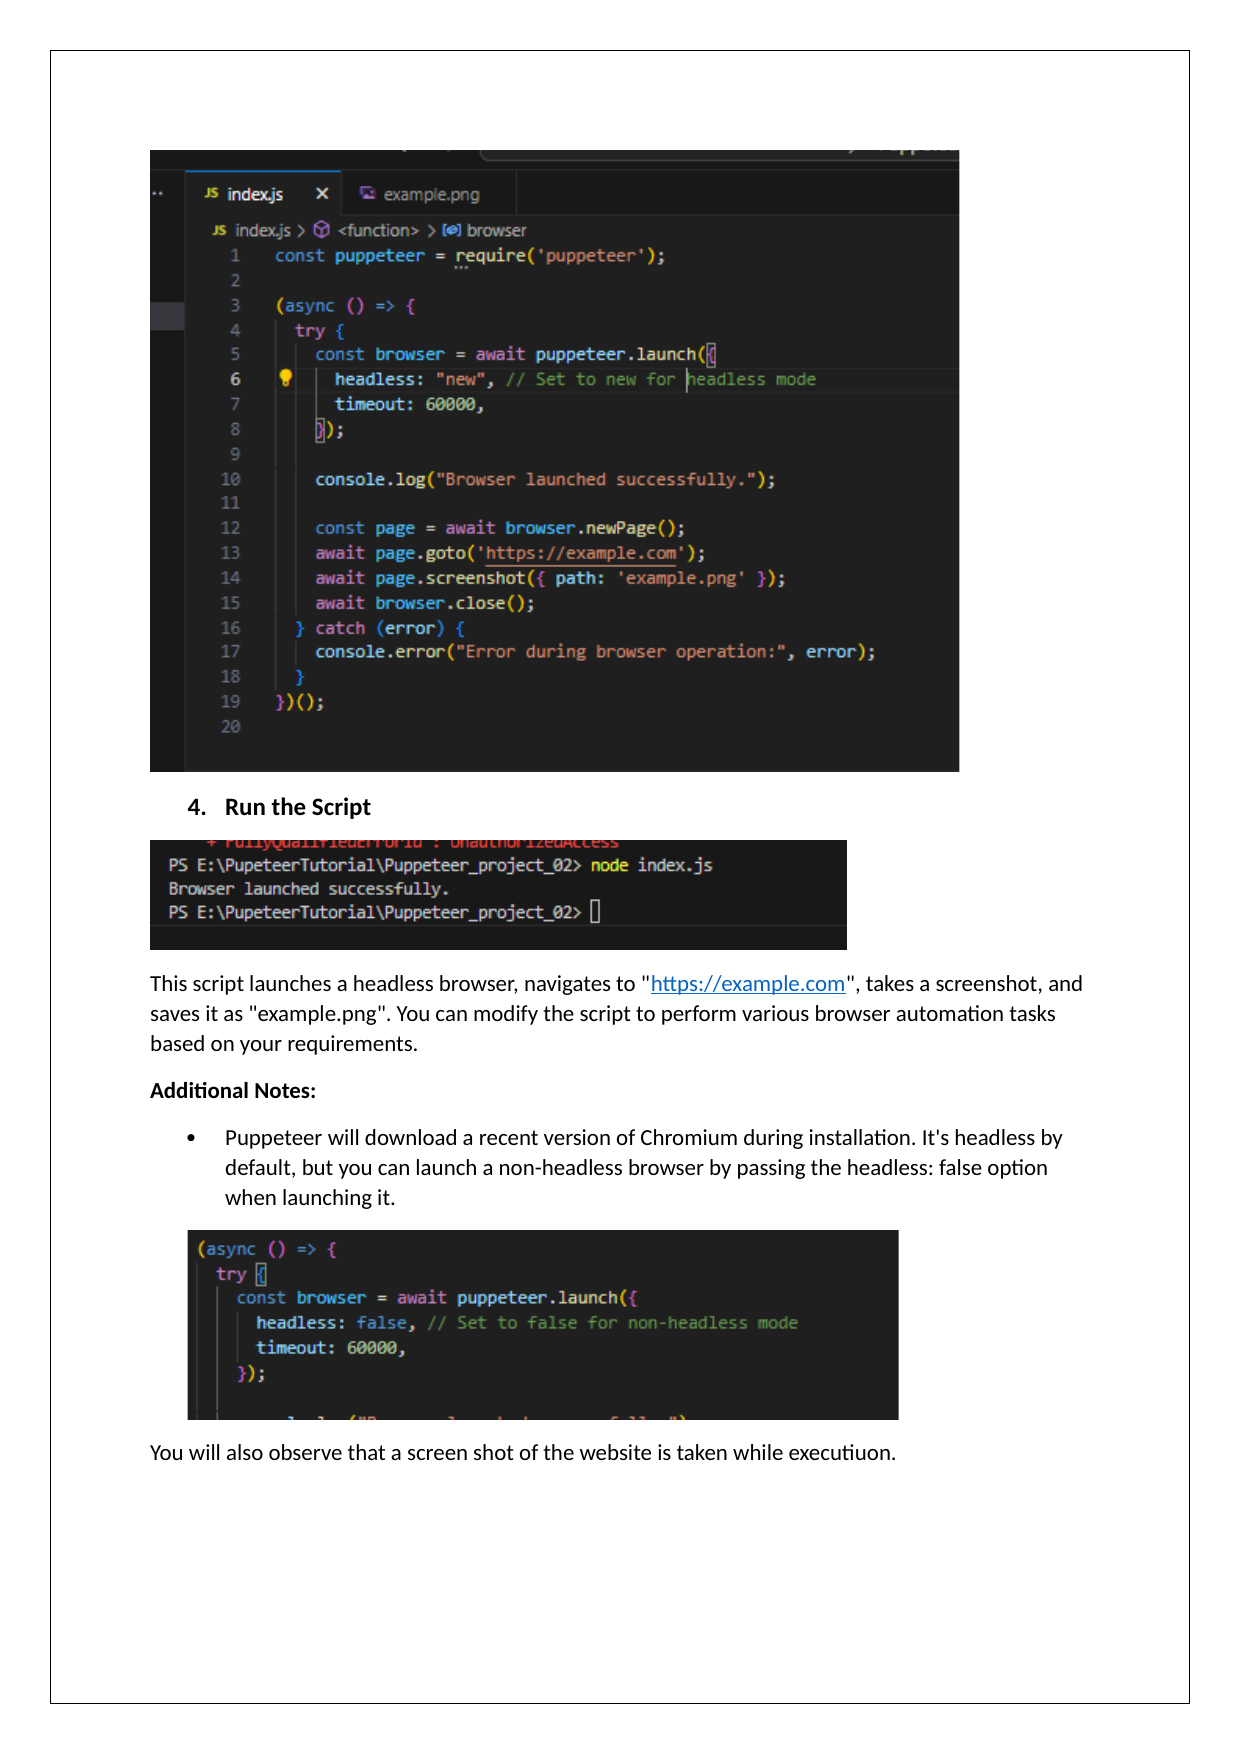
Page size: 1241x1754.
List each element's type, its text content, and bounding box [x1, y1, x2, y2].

picture [150, 840, 847, 950]
text You will also observe that a screen shot of the website is taken while executiuon. [150, 1438, 1090, 1466]
text Additional Notes: [150, 1076, 1090, 1104]
list Puppeteer will download a recent version of Chromium during installation. It's headless by default, but you can launch a non-headless browser by passing the headless: false option when launching it. [187, 1123, 1090, 1211]
picture [187, 1230, 899, 1420]
list Run the Script [187, 791, 1090, 821]
picture [150, 150, 960, 772]
text This script launches a headless browser, navigates to "https://example.com", takes a screenshot, and saves it as "example.png". You can modify the script to perform various browser automation tasks based on your requirements. [150, 969, 1090, 1057]
